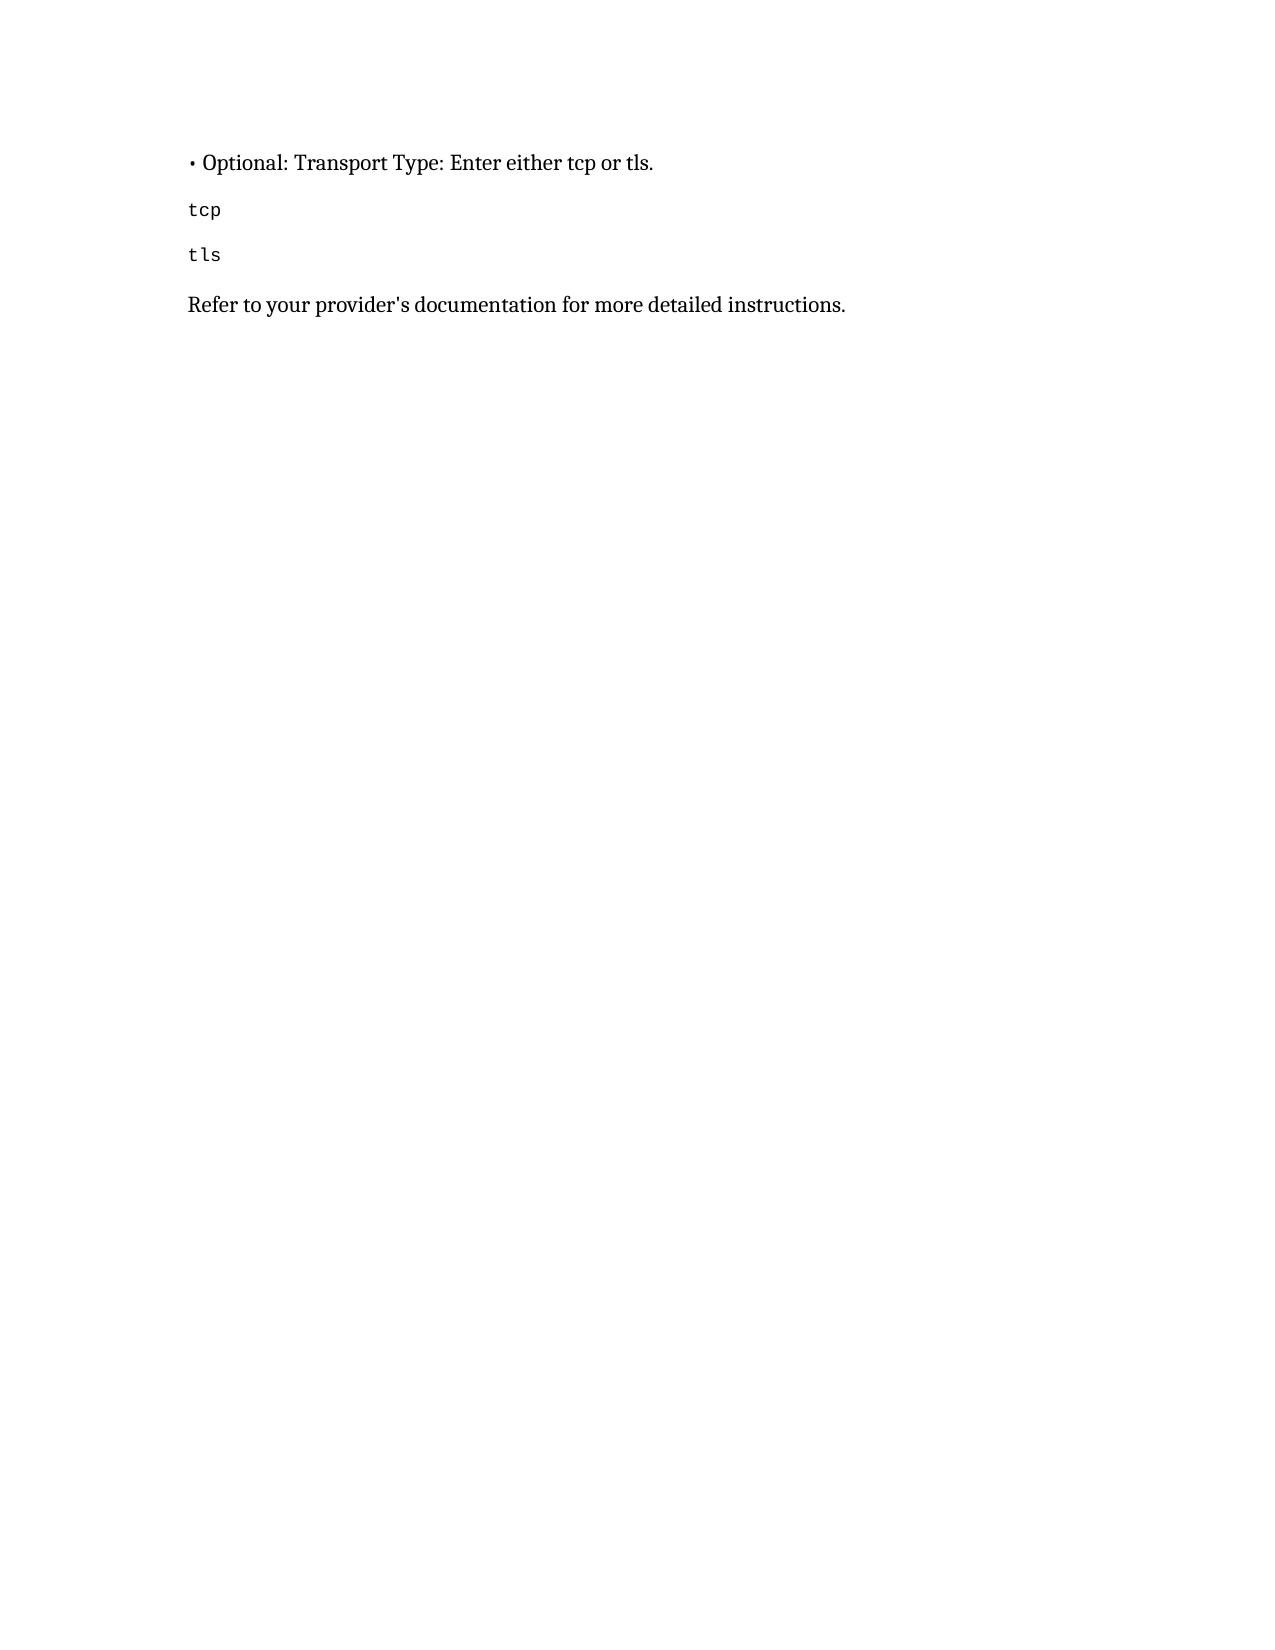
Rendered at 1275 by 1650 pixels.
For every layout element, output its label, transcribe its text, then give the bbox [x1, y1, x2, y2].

text tcp [187, 201, 1087, 222]
text • Optional: Transport Type: Enter either tcp or tls. [187, 150, 1087, 176]
text tls [187, 246, 1087, 267]
text Refer to your provider's documentation for more detailed instructions. [187, 291, 1087, 318]
